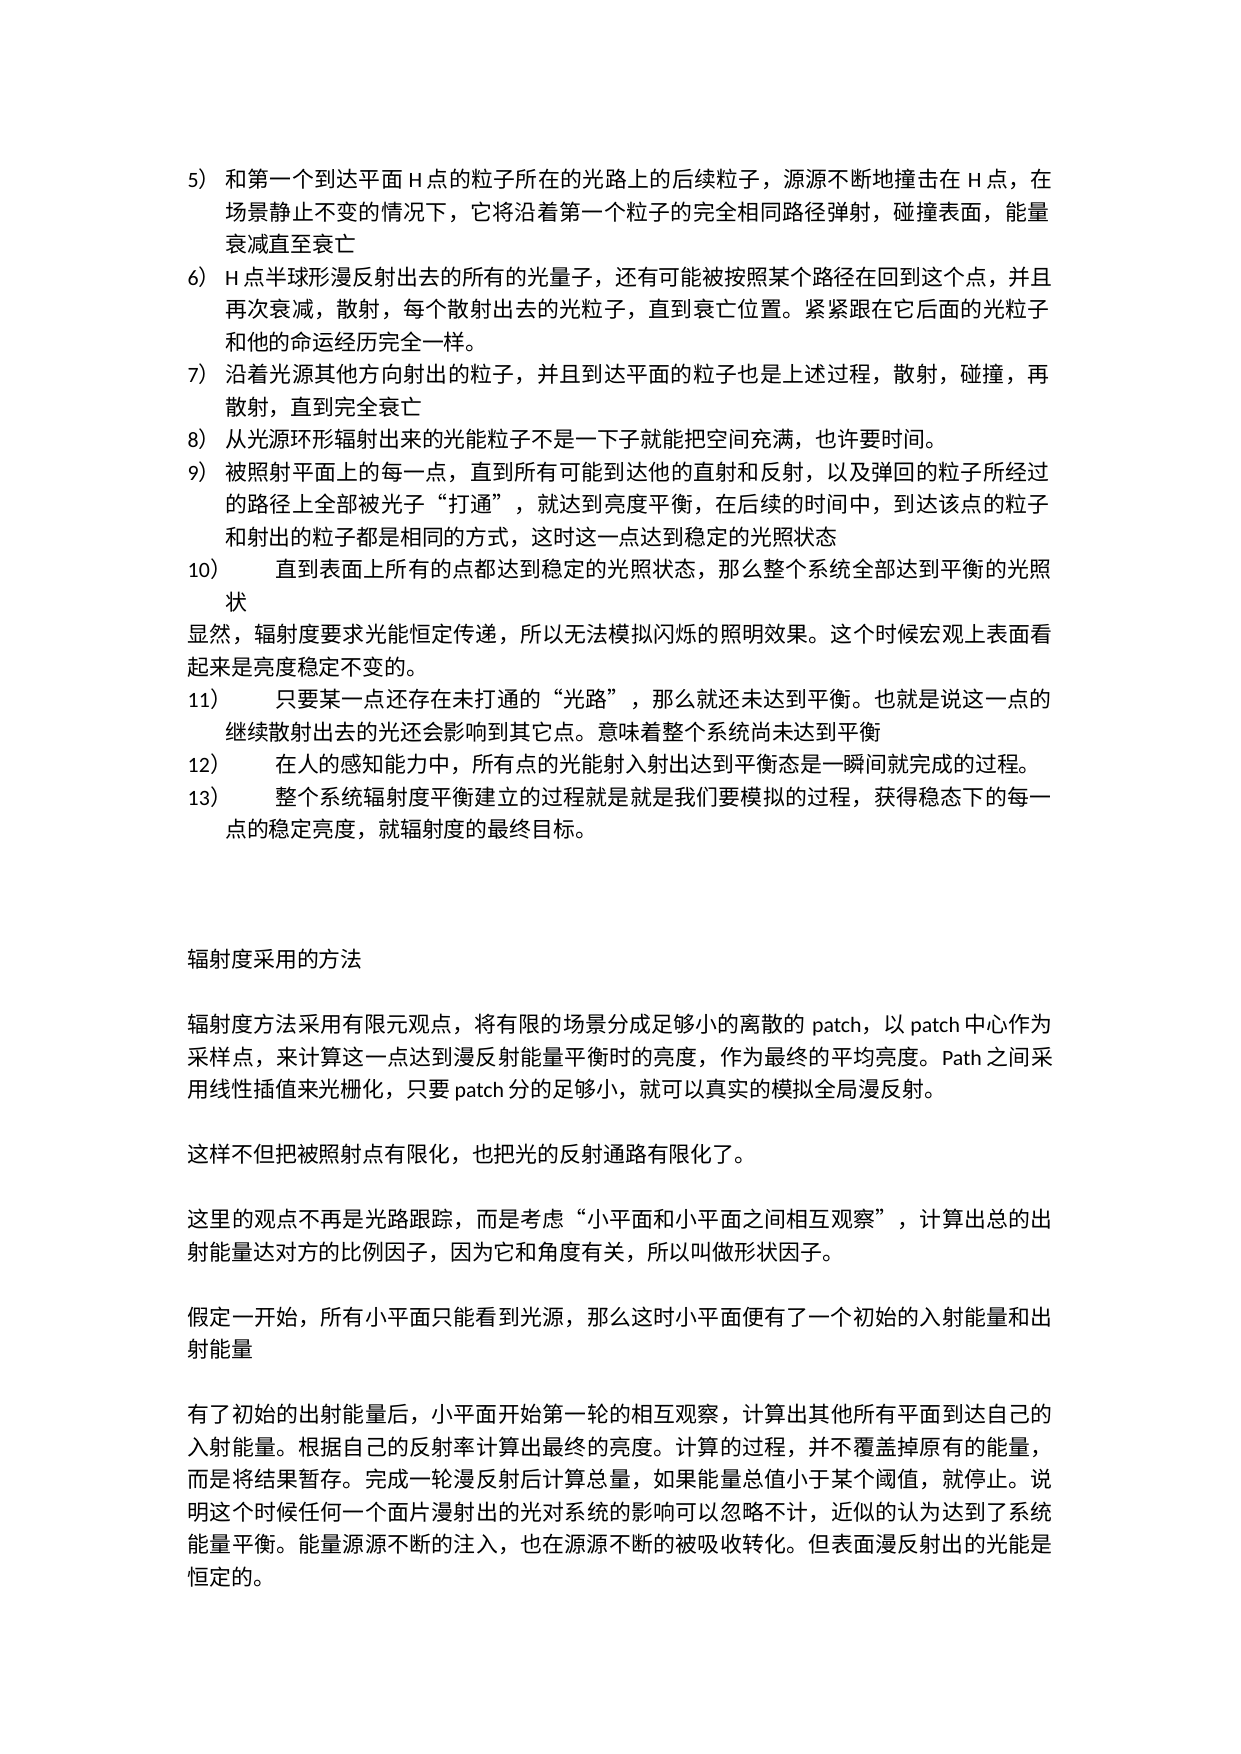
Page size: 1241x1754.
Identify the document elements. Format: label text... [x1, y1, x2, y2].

text 辐射度采用的方法 [187, 942, 1053, 974]
list 从光源环形辐射出来的光能粒子不是一下子就能把空间充满，也许要时间。 [187, 422, 1053, 454]
list 被照射平面上的每一点，直到所有可能到达他的直射和反射，以及弹回的粒子所经过的路径上全部被光子“打通”，就达到亮度平衡，在后续的时间中，到达该点的粒子和射出的粒子都是相同的方式，这时这一点达到稳定的光照状态 [187, 454, 1053, 552]
list 沿着光源其他方向射出的粒子，并且到达平面的粒子也是上述过程，散射，碰撞，再散射，直到完全衰亡 [187, 357, 1053, 422]
text 这样不但把被照射点有限化，也把光的反射通路有限化了。 [187, 1137, 1053, 1169]
text 假定一开始，所有小平面只能看到光源，那么这时小平面便有了一个初始的入射能量和出射能量 [187, 1299, 1053, 1364]
text 有了初始的出射能量后，小平面开始第一轮的相互观察，计算出其他所有平面到达自己的入射能量。根据自己的反射率计算出最终的亮度。计算的过程，并不覆盖掉原有的能量，而是将结果暂存。完成一轮漫反射后计算总量，如果能量总值小于某个阈值，就停止。说明这个时候任何一个面片漫射出的光对系统的影响可以忽略不计，近似的认为达到了系统能量平衡。能量源源不断的注入，也在源源不断的被吸收转化。但表面漫反射出的光能是恒定的。 [187, 1397, 1053, 1592]
list 只要某一点还存在未打通的“光路”，那么就还未达到平衡。也就是说这一点的继续散射出去的光还会影响到其它点。意味着整个系统尚未达到平衡 [187, 682, 1053, 747]
list 整个系统辐射度平衡建立的过程就是就是我们要模拟的过程，获得稳态下的每一点的稳定亮度，就辐射度的最终目标。 [187, 779, 1053, 844]
text 显然，辐射度要求光能恒定传递，所以无法模拟闪烁的照明效果。这个时候宏观上表面看起来是亮度稳定不变的。 [187, 617, 1053, 682]
text 这里的观点不再是光路跟踪，而是考虑“小平面和小平面之间相互观察”，计算出总的出射能量达对方的比例因子，因为它和角度有关，所以叫做形状因子。 [187, 1202, 1053, 1267]
text 辐射度方法采用有限元观点，将有限的场景分成足够小的离散的patch，以patch中心作为采样点，来计算这一点达到漫反射能量平衡时的亮度，作为最终的平均亮度。Path之间采用线性插值来光栅化，只要patch分的足够小，就可以真实的模拟全局漫反射。 [187, 1007, 1053, 1104]
list 在人的感知能力中，所有点的光能射入射出达到平衡态是一瞬间就完成的过程。 [187, 747, 1053, 779]
list 直到表面上所有的点都达到稳定的光照状态，那么整个系统全部达到平衡的光照状 [187, 552, 1053, 617]
list 和第一个到达平面H点的粒子所在的光路上的后续粒子，源源不断地撞击在H点，在场景静止不变的情况下，它将沿着第一个粒子的完全相同路径弹射，碰撞表面，能量衰减直至衰亡 [187, 162, 1053, 259]
list H点半球形漫反射出去的所有的光量子，还有可能被按照某个路径在回到这个点，并且再次衰减，散射，每个散射出去的光粒子，直到衰亡位置。紧紧跟在它后面的光粒子和他的命运经历完全一样。 [187, 259, 1053, 357]
